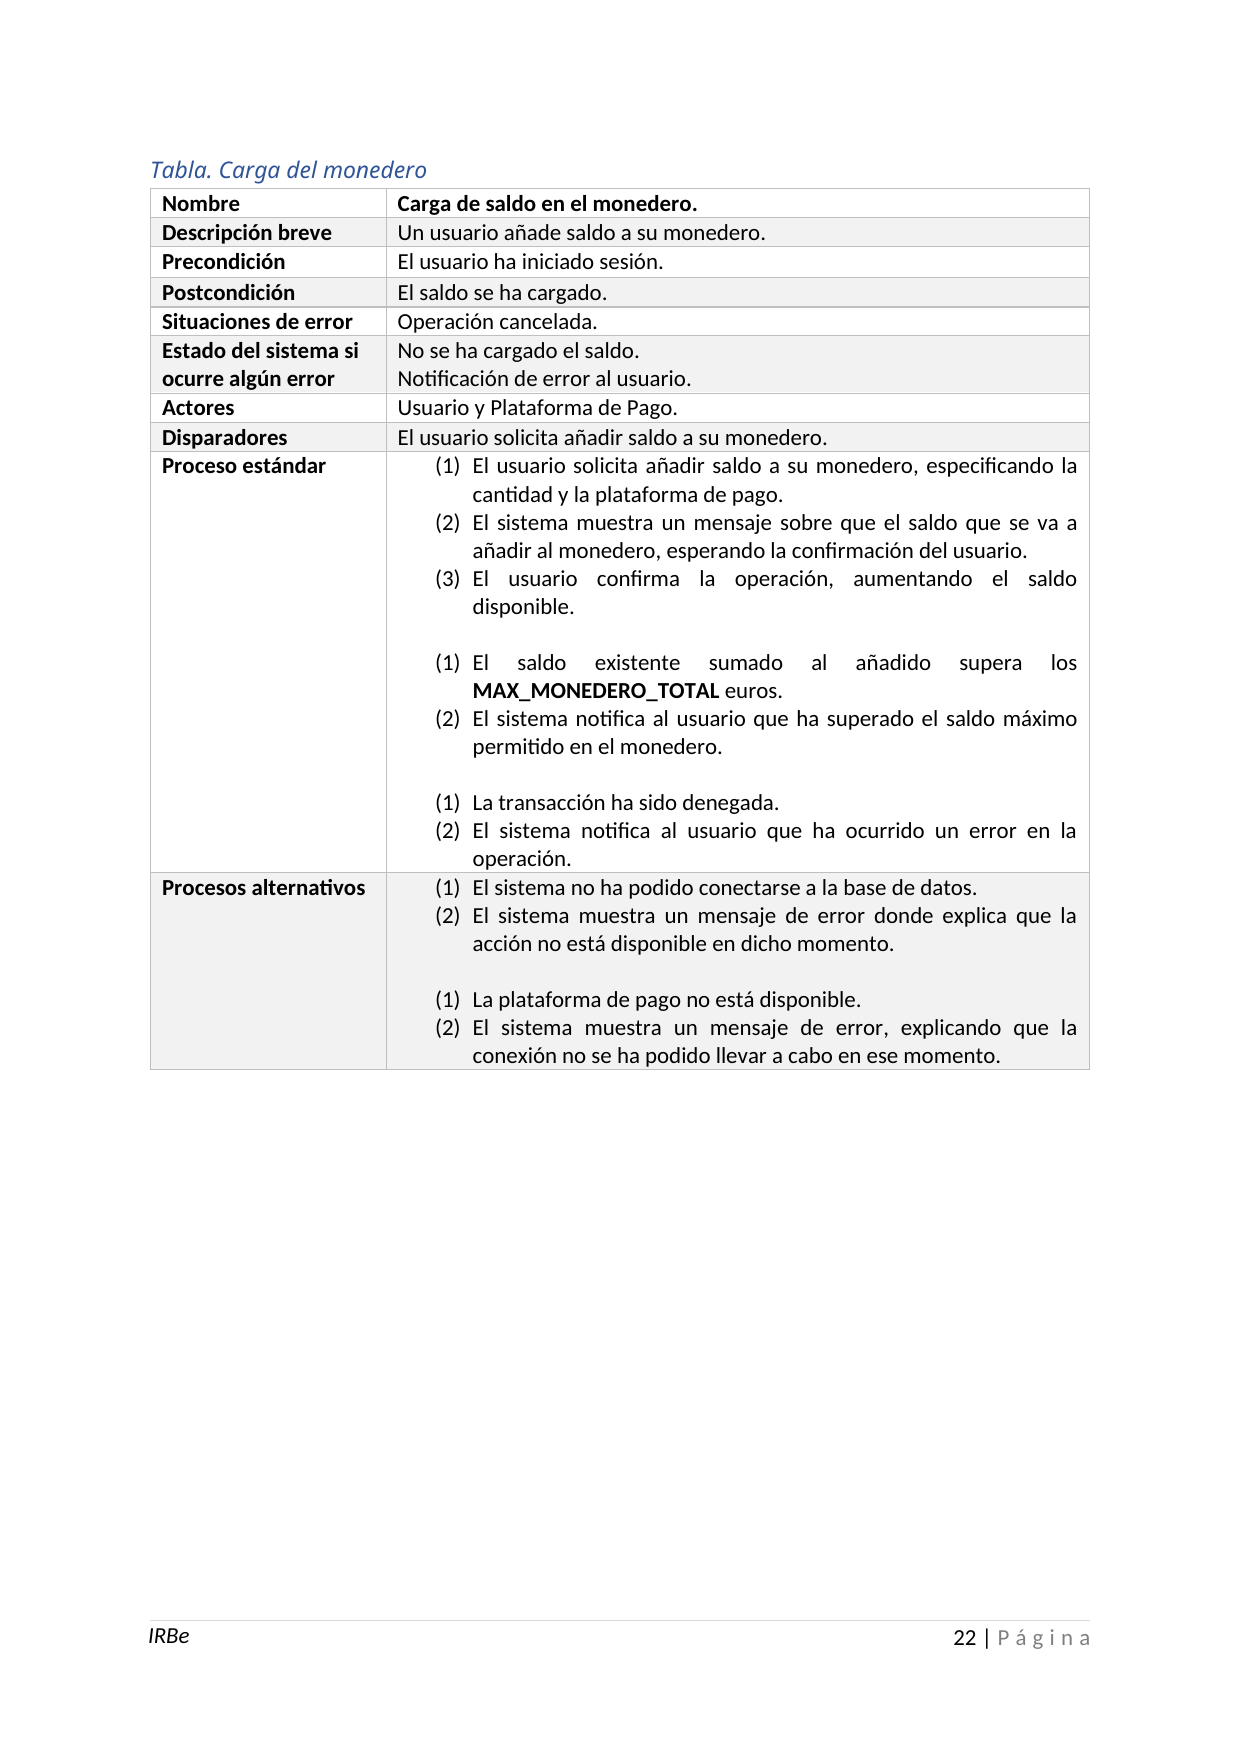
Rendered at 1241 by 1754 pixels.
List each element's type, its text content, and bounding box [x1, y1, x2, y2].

table_cell Estado del sistema si ocurre algún error [151, 336, 386, 392]
table_cell Usuario y Plataforma de Pago. [387, 394, 1089, 422]
table_cell El usuario solicita añadir saldo a su monedero, especificando la cantidad y la plataforma de pago. El sistema muestra un mensaje sobre que el saldo que se va a añadir al monedero, esperando la confirmación del usuario. El usuario confirma la operación, aumentando el saldo disponible. El saldo existente sumado al añadido supera los MAX_MONEDERO_TOTAL euros. El sistema notifica al usuario que ha superado el saldo máximo permitido en el monedero. La transacción ha sido denegada. El sistema notifica al usuario que ha ocurrido un error en la operación. [387, 452, 1089, 872]
table_cell No se ha cargado el saldo. Notificación de error al usuario. [387, 336, 1089, 392]
table_cell El saldo se ha cargado. [387, 278, 1089, 306]
table_cell El sistema no ha podido conectarse a la base de datos. El sistema muestra un mensaje de error donde explica que la acción no está disponible en dicho momento. La plataforma de pago no está disponible. El sistema muestra un mensaje de error, explicando que la conexión no se ha podido llevar a cabo en ese momento. [387, 873, 1089, 1069]
table_cell Descripción breve [151, 218, 386, 246]
table_cell El usuario solicita añadir saldo a su monedero. [387, 423, 1089, 451]
table_cell Operación cancelada. [387, 308, 1089, 335]
table_cell Proceso estándar [151, 452, 386, 872]
table_header Nombre [151, 189, 386, 217]
subtitle Tabla. Carga del monedero [150, 154, 1090, 185]
table_cell Disparadores [151, 423, 386, 451]
table_cell Actores [151, 394, 386, 422]
table_cell Procesos alternativos [151, 873, 386, 1069]
table_cell Un usuario añade saldo a su monedero. [387, 218, 1089, 246]
table_header Carga de saldo en el monedero. [387, 189, 1089, 217]
table_cell Postcondición [151, 278, 386, 306]
table_cell El usuario ha iniciado sesión. [387, 247, 1089, 277]
table_cell Situaciones de error [151, 308, 386, 335]
table_cell Precondición [151, 247, 386, 277]
